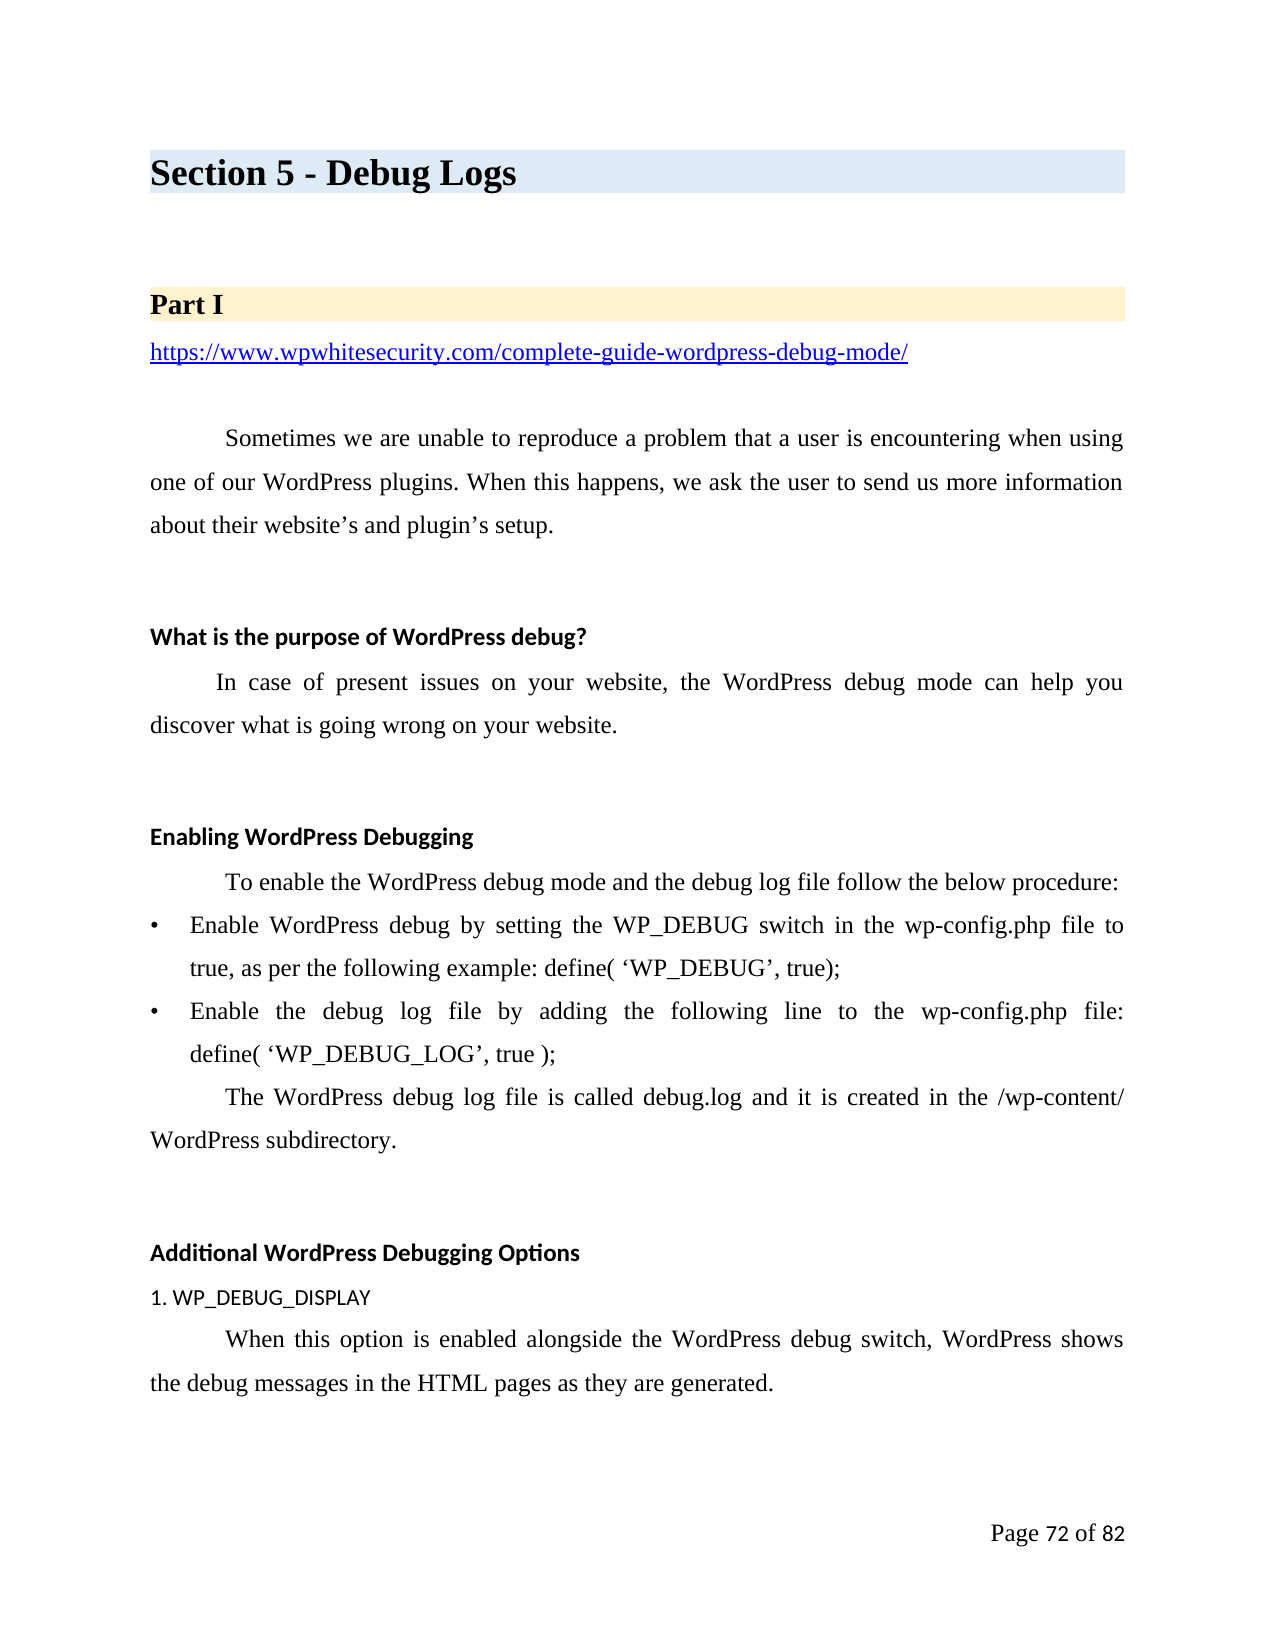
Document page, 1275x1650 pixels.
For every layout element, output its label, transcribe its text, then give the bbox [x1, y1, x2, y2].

text The WordPress debug log file is called debug.log and it is created in the /wp-content/ WordPress subdirectory. [150, 1082, 1125, 1154]
text In case of present issues on your website, the WordPress debug mode can help you discover what is going wrong on your website. [150, 667, 1125, 739]
text Sometimes we are unable to reproduce a problem that a user is encountering when using one of our WordPress plugins. When this happens, we ask the user to send us more information about their website’s and plugin’s setup. [150, 423, 1125, 538]
text To enable the WordPress debug mode and the debug log file follow the below procedure: [150, 867, 1125, 896]
subtitle Enabling WordPress Debugging [150, 821, 1125, 852]
subtitle Part I [150, 287, 1125, 321]
list Enable WordPress debug by setting the WP_DEBUG switch in the wp-config.php file to true, as per the following example: define( ‘WP_DEBUG’, true); [150, 910, 1125, 982]
subtitle Additional WordPress Debugging Options [150, 1237, 1125, 1267]
subtitle What is the purpose of WordPress debug? [150, 621, 1125, 652]
list Enable the debug log file by adding the following line to the wp-config.php file: define( ‘WP_DEBUG_LOG’, true ); [150, 996, 1125, 1068]
text When this option is enabled alongside the WordPress debug switch, WordPress shows the debug messages in the HTML pages as they are generated. [150, 1324, 1125, 1396]
text https://www.wpwhitesecurity.com/complete-guide-wordpress-debug-mode/ [150, 337, 1125, 366]
subtitle Section 5 - Debug Logs [150, 150, 1125, 193]
